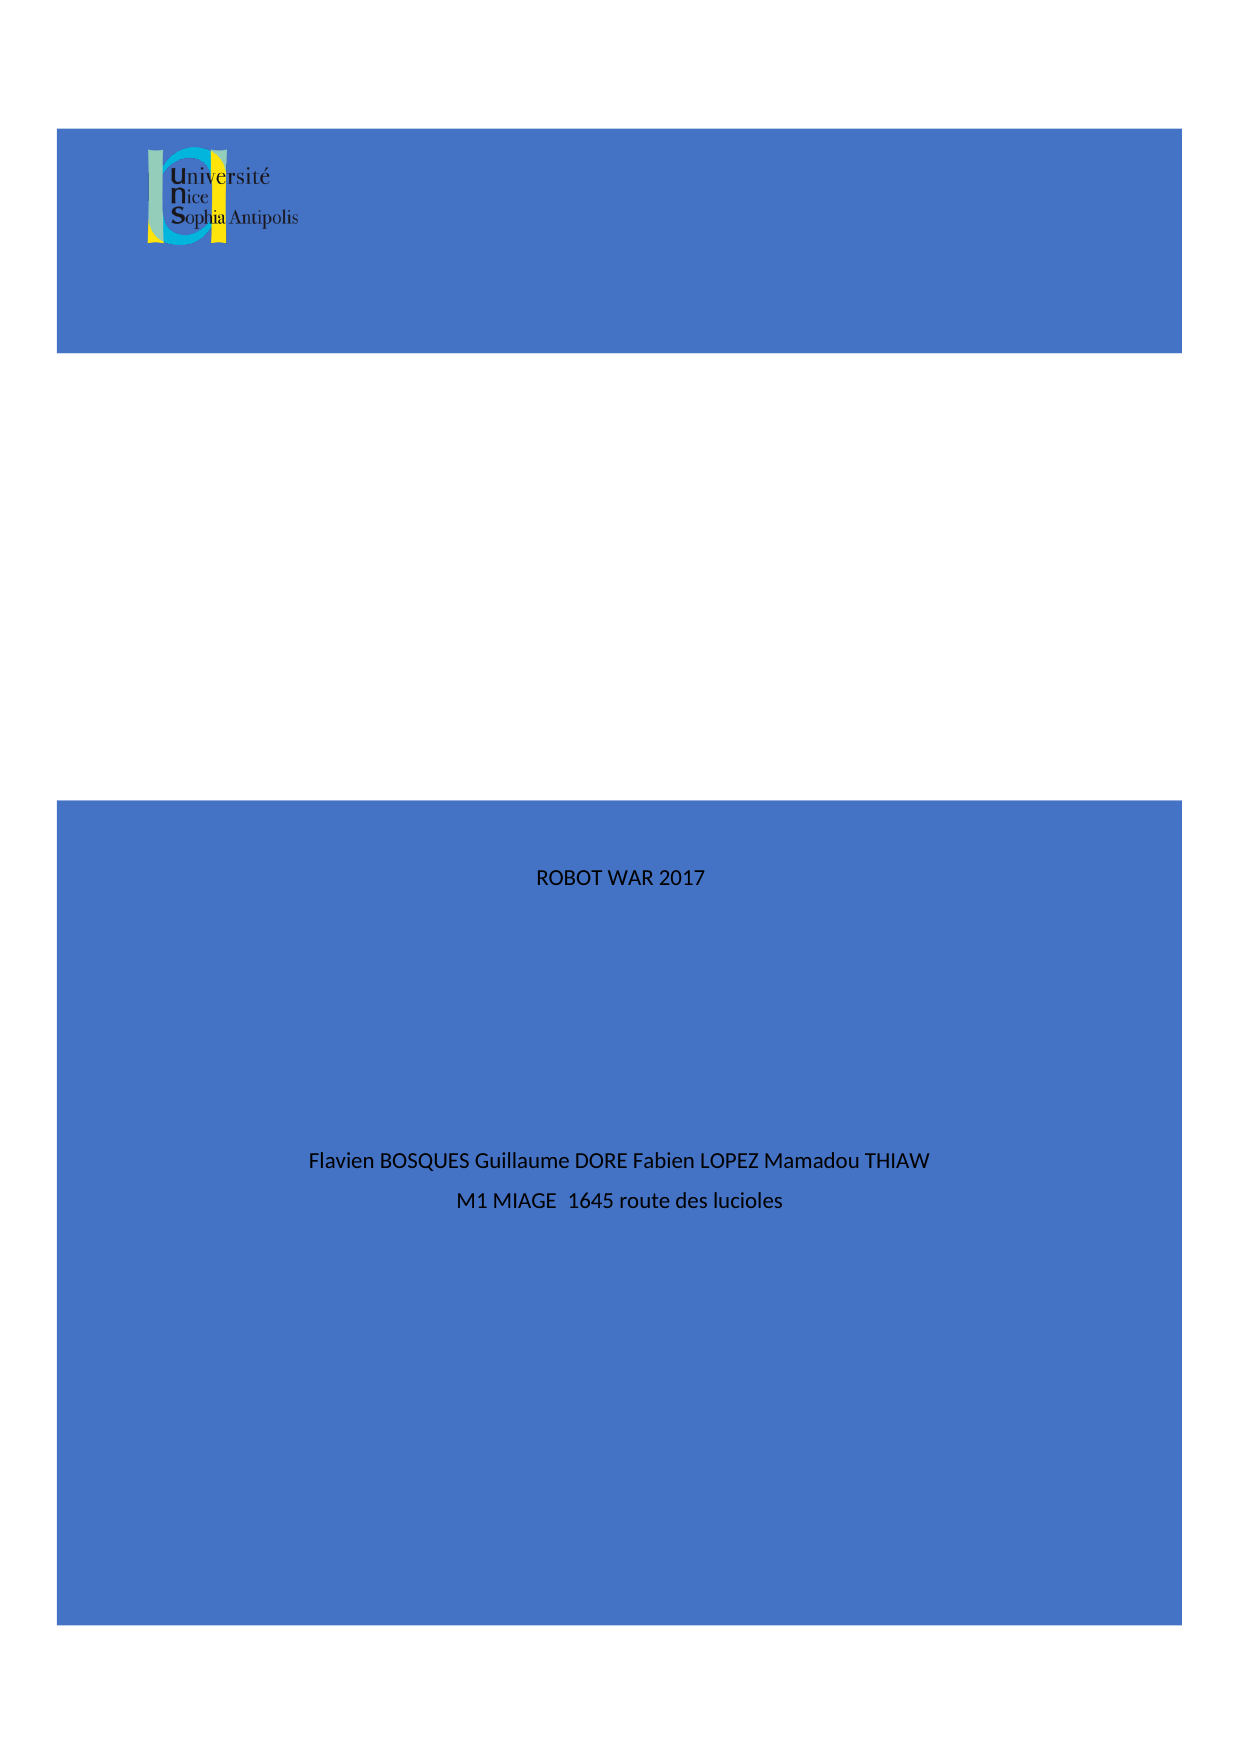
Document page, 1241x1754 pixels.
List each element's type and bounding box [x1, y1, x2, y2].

picture [147, 147, 298, 245]
